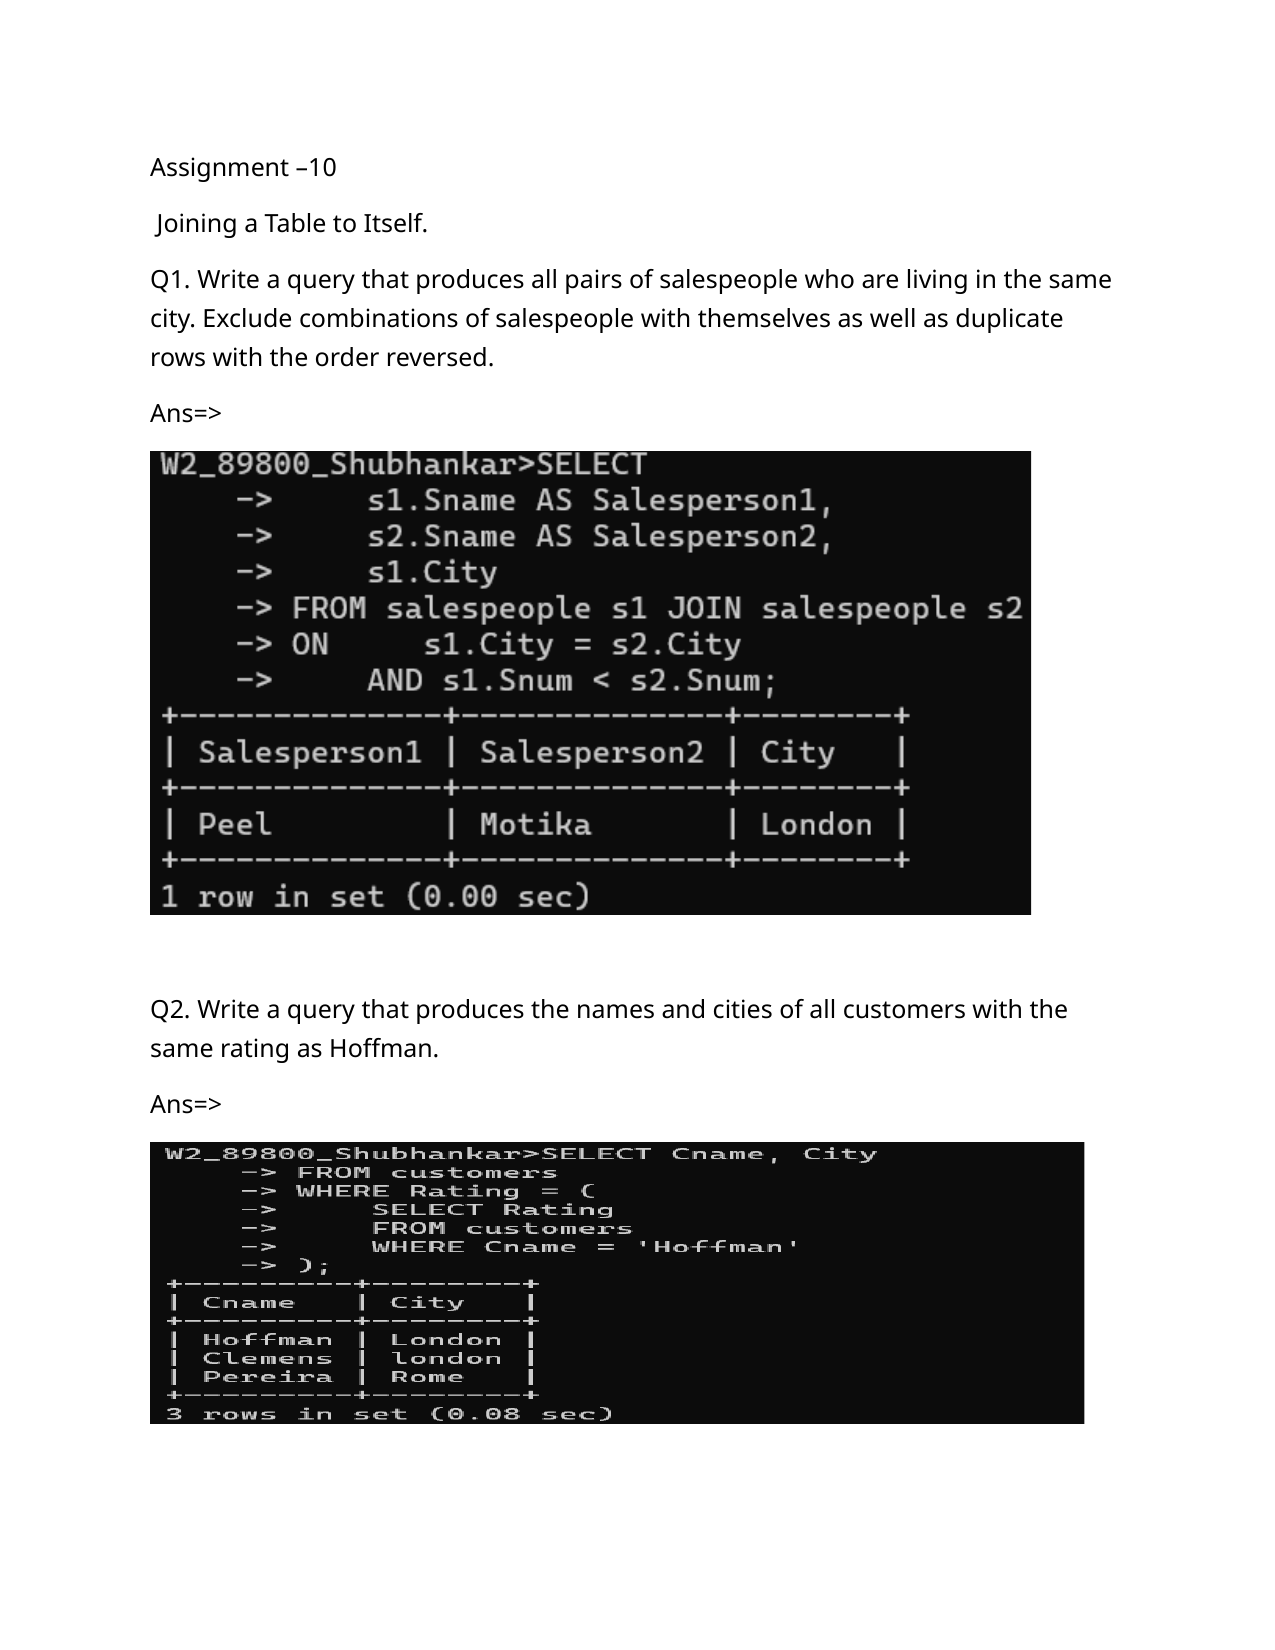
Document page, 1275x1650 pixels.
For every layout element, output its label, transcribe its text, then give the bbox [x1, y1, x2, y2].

text Ans=> [150, 1087, 1125, 1121]
text Q1. Write a query that produces all pairs of salespeople who are living in the same city. Exclude combinations of salespeople with themselves as well as duplicate rows with the order reversed. [150, 262, 1125, 374]
text Assignment –10 [150, 150, 1125, 184]
text Joining a Table to Itself. [150, 206, 1125, 240]
text Q2. Write a query that produces the names and cities of all customers with the same rating as Hoffman. [150, 992, 1125, 1065]
text Ans=> [150, 396, 1125, 430]
picture [150, 1142, 1085, 1424]
picture [150, 451, 1032, 915]
